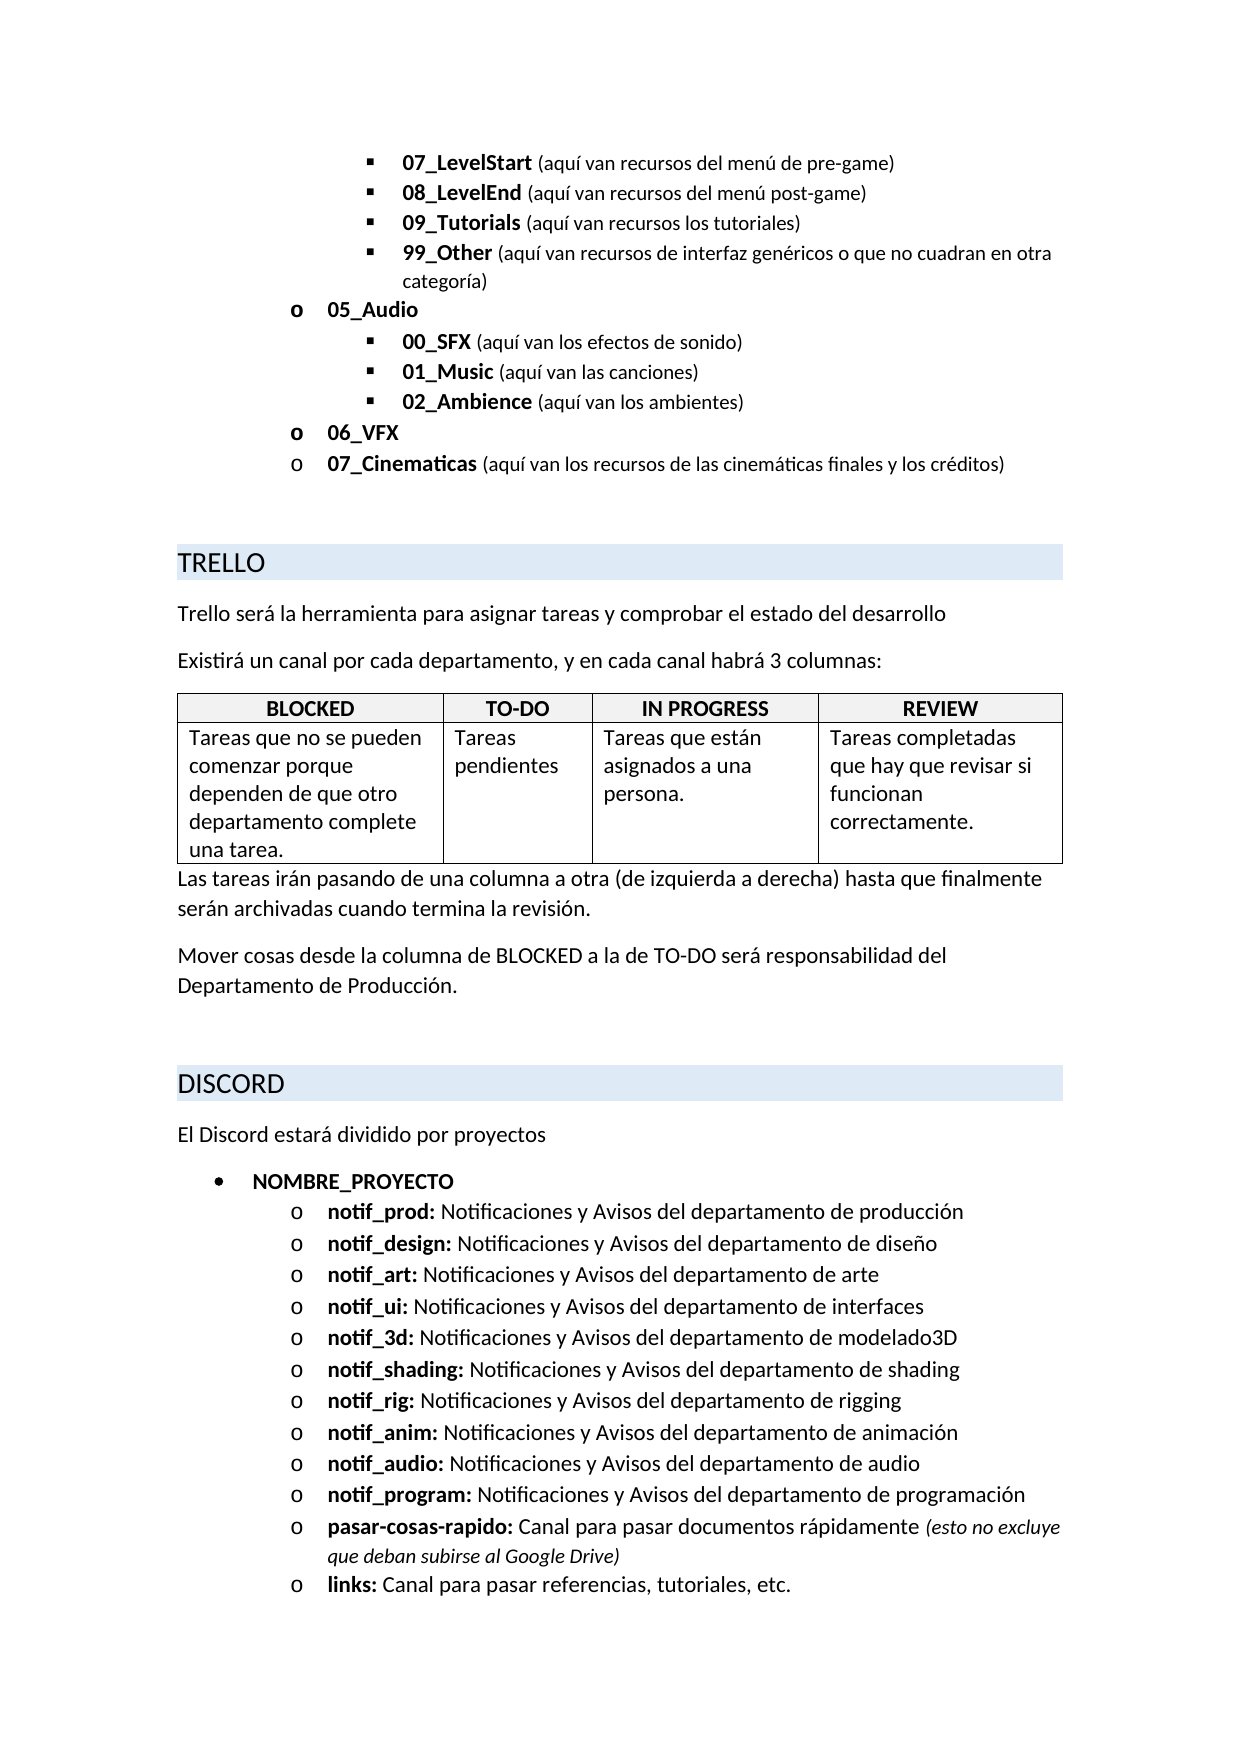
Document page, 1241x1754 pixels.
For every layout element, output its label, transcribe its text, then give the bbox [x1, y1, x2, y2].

table_cell Tareas completadas que hay que revisar si funcionan correctamente. [819, 723, 1062, 863]
list notif_art: Notificaciones y Avisos del departamento de arte [290, 1260, 1063, 1289]
table_cell Tareas que no se pueden comenzar porque dependen de que otro departamento complete una tarea. [178, 723, 443, 863]
table_cell Tareas que están asignados a una persona. [593, 723, 818, 863]
list notif_prod: Notificaciones y Avisos del departamento de producción [290, 1197, 1063, 1227]
list 09_Tutorials (aquí van recursos los tutoriales) [365, 208, 1063, 236]
table_header REVIEW [819, 694, 1062, 722]
table_header IN PROGRESS [593, 694, 818, 722]
list notif_anim: Notificaciones y Avisos del departamento de animación [290, 1418, 1063, 1447]
list notif_design: Notificaciones y Avisos del departamento de diseño [290, 1229, 1063, 1258]
list 07_LevelStart (aquí van recursos del menú de pre-game) [365, 148, 1063, 176]
list 07_Cinematicas (aquí van los recursos de las cinemáticas finales y los créditos) [290, 449, 1063, 478]
text Mover cosas desde la columna de BLOCKED a la de TO-DO será responsabilidad del Departamento de Producción. [177, 941, 1063, 999]
table_cell Tareas pendientes [444, 723, 592, 863]
list 02_Ambience (aquí van los ambientes) [365, 387, 1063, 416]
list notif_shading: Notificaciones y Avisos del departamento de shading [290, 1355, 1063, 1384]
list notif_rig: Notificaciones y Avisos del departamento de rigging [290, 1386, 1063, 1415]
list notif_audio: Notificaciones y Avisos del departamento de audio [290, 1449, 1063, 1478]
list 08_LevelEnd (aquí van recursos del menú post-game) [365, 178, 1063, 206]
text TRELLO [177, 544, 1063, 580]
list pasar-cosas-rapido: Canal para pasar documentos rápidamente (esto no excluye que deban subirse al Google Drive) [290, 1512, 1063, 1569]
list 01_Music (aquí van las canciones) [365, 357, 1063, 385]
list 05_Audio [290, 296, 1063, 325]
list notif_program: Notificaciones y Avisos del departamento de programación [290, 1481, 1063, 1510]
list 06_VFX [290, 418, 1063, 447]
list notif_ui: Notificaciones y Avisos del departamento de interfaces [290, 1292, 1063, 1321]
table_header TO-DO [444, 694, 592, 722]
table_header BLOCKED [178, 694, 443, 722]
list 00_SFX (aquí van los efectos de sonido) [365, 327, 1063, 355]
text Existirá un canal por cada departamento, y en cada canal habrá 3 columnas: [177, 646, 1063, 674]
text Las tareas irán pasando de una columna a otra (de izquierda a derecha) hasta que finalmente serán archivadas cuando termina la revisión. [177, 864, 1063, 922]
text DISCORD [177, 1065, 1063, 1101]
list notif_3d: Notificaciones y Avisos del departamento de modelado3D [290, 1323, 1063, 1352]
text El Discord estará dividido por proyectos [177, 1120, 1063, 1148]
list links: Canal para pasar referencias, tutoriales, etc. [290, 1571, 1063, 1600]
list 99_Other (aquí van recursos de interfaz genéricos o que no cuadran en otra categoría) [365, 238, 1063, 294]
text Trello será la herramienta para asignar tareas y comprobar el estado del desarrollo [177, 599, 1063, 627]
list NOMBRE_PROYECTO [215, 1167, 1063, 1195]
